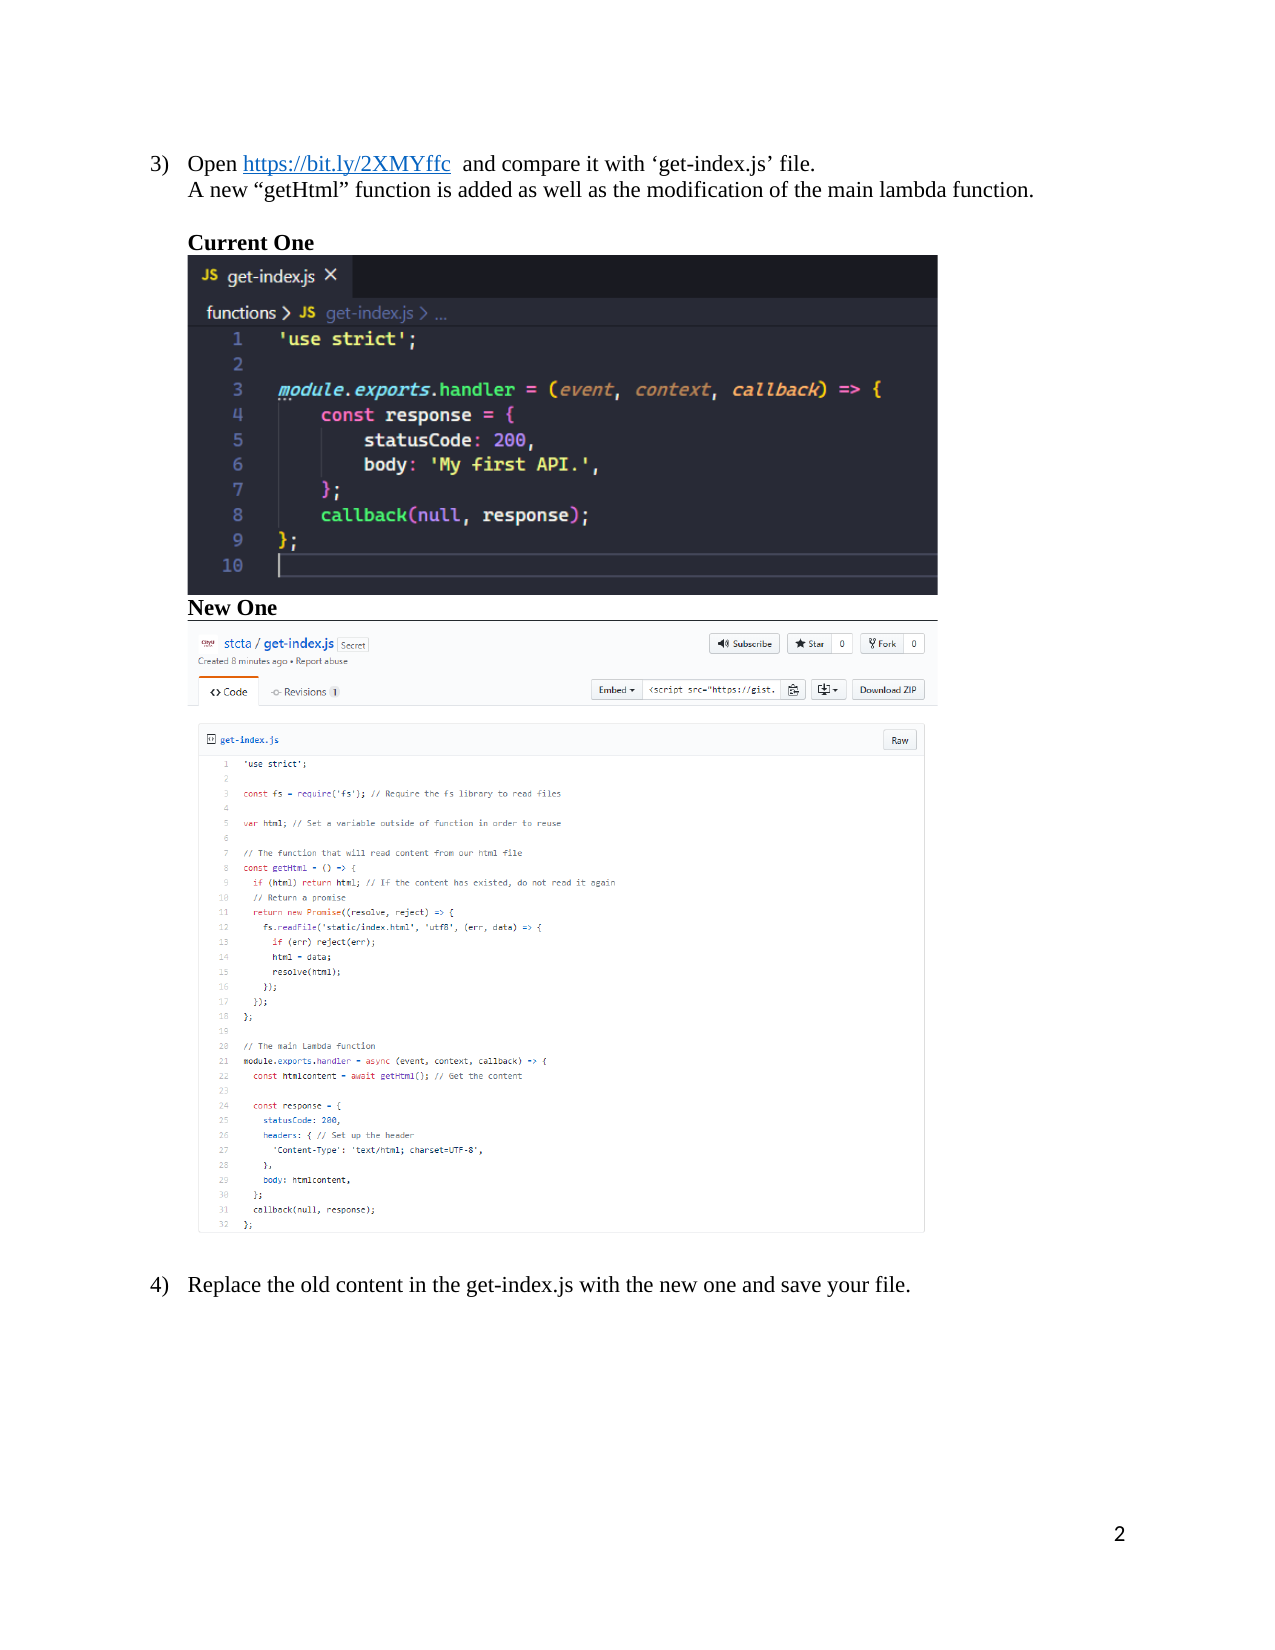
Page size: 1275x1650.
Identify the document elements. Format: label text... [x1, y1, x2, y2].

list Replace the old content in the get-index.js with the new one and save your file. [150, 1271, 1125, 1326]
picture [187, 255, 938, 595]
list Open https://bit.ly/2XMYffc and compare it with ‘get-index.js’ file. A new “getHtml” function is added as well as the modification of the main lambda function. [150, 150, 1125, 203]
picture [187, 620, 938, 1244]
list Current One [187, 203, 1125, 255]
